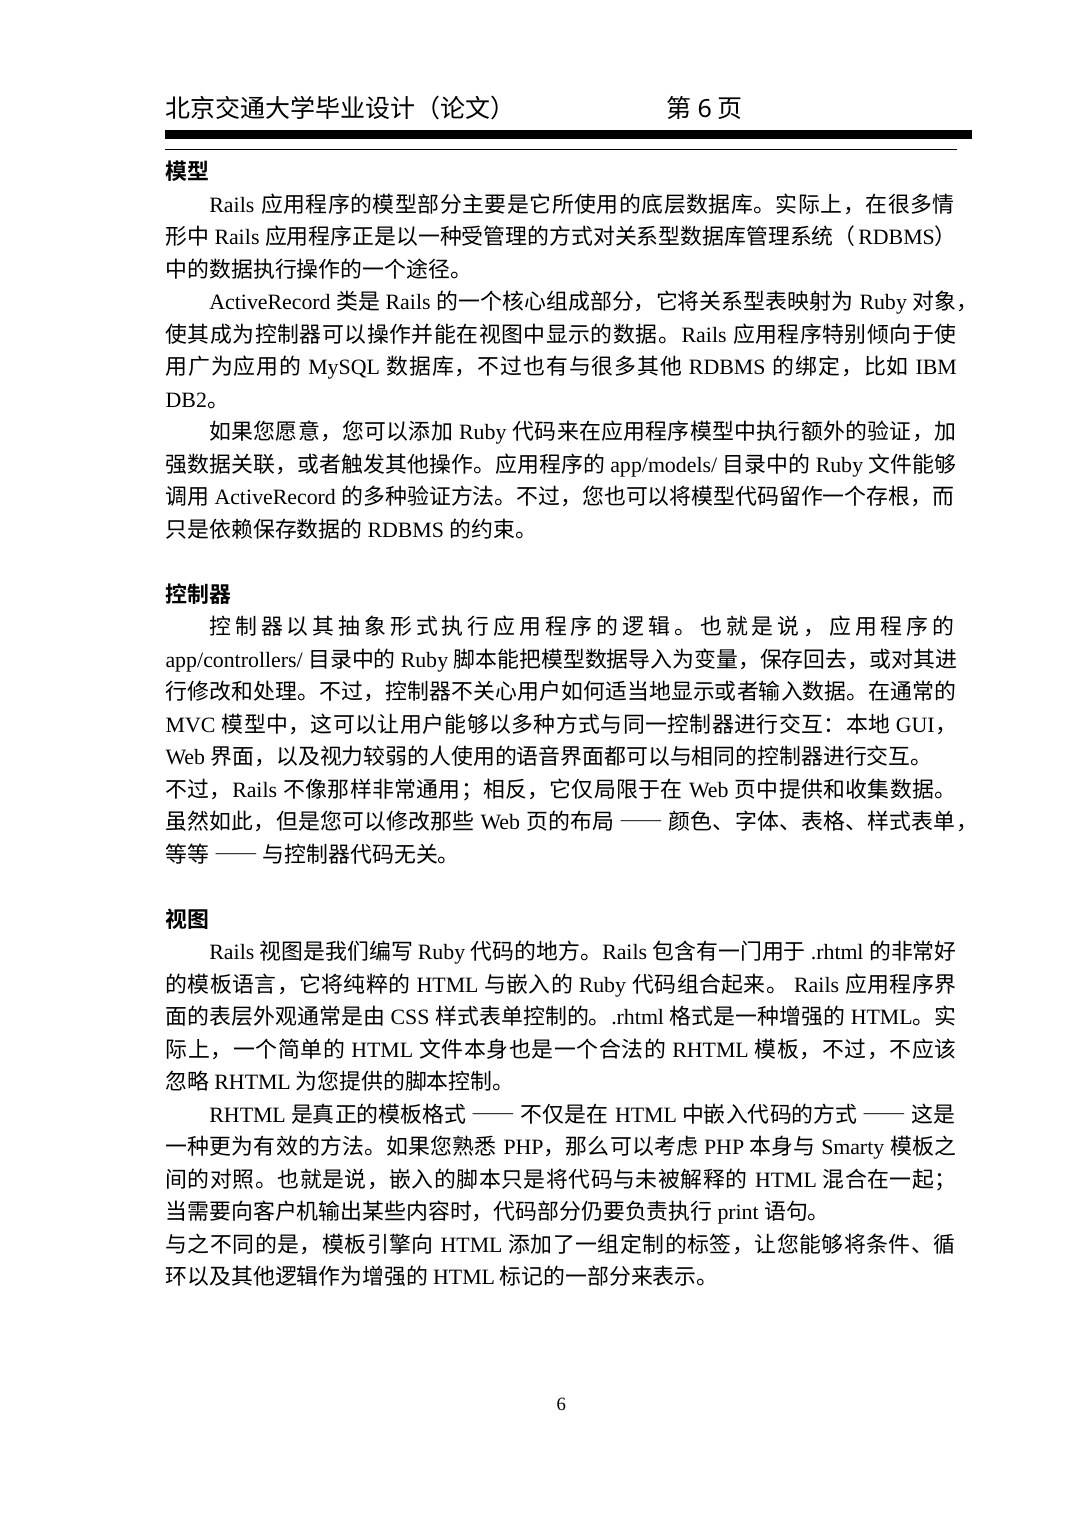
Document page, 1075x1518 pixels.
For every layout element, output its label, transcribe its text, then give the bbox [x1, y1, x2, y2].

text RHTML 是真正的模板格式 —— 不仅是在 HTML 中嵌入代码的方式 —— 这是一种更为有效的方法。如果您熟悉 PHP，那么可以考虑 PHP 本身与 Smarty 模板之间的对照。也就是说，嵌入的脚本只是将代码与未被解释的 HTML 混合在一起；当需要向客户机输出某些内容时，代码部分仍要负责执行 print 语句。 [165, 1096, 957, 1226]
text ActiveRecord 类是 Rails 的一个核心组成部分，它将关系型表映射为 Ruby 对象，使其成为控制器可以操作并能在视图中显示的数据。Rails 应用程序特别倾向于使用广为应用的 MySQL 数据库，不过也有与很多其他 RDBMS 的绑定，比如 IBM DB2。 [165, 284, 957, 414]
text 模型 [165, 154, 957, 186]
text 不过，Rails 不像那样非常通用；相反，它仅局限于在 Web 页中提供和收集数据。虽然如此，但是您可以修改那些 Web 页的布局 —— 颜色、字体、表格、样式表单，等等 —— 与控制器代码无关。 [165, 771, 957, 869]
text Rails 视图是我们编写 Ruby 代码的地方。Rails 包含有一门用于 .rhtml 的非常好的模板语言，它将纯粹的 HTML 与嵌入的 Ruby 代码组合起来。 Rails 应用程序界面的表层外观通常是由 CSS 样式表单控制的。.rhtml 格式是一种增强的 HTML。实际上，一个简单的 HTML 文件本身也是一个合法的 RHTML 模板，不过，不应该忽略 RHTML 为您提供的脚本控制。 [165, 934, 957, 1096]
text 视图 [165, 901, 957, 934]
text 控制器以其抽象形式执行应用程序的逻辑。也就是说，应用程序的 app/controllers/ 目录中的 Ruby 脚本能把模型数据导入为变量，保存回去，或对其进行修改和处理。不过，控制器不关心用户如何适当地显示或者输入数据。在通常的 MVC 模型中，这可以让用户能够以多种方式与同一控制器进行交互：本地 GUI， Web 界面，以及视力较弱的人使用的语音界面都可以与相同的控制器进行交互。 [165, 609, 957, 771]
text 如果您愿意，您可以添加 Ruby 代码来在应用程序模型中执行额外的验证，加强数据关联，或者触发其他操作。应用程序的 app/models/ 目录中的 Ruby 文件能够调用 ActiveRecord 的多种验证方法。不过，您也可以将模型代码留作一个存根，而只是依赖保存数据的 RDBMS 的约束。 [165, 414, 957, 544]
text 与之不同的是，模板引擎向 HTML 添加了一组定制的标签，让您能够将条件、循环以及其他逻辑作为增强的 HTML 标记的一部分来表示。 [165, 1226, 957, 1291]
text Rails 应用程序的模型部分主要是它所使用的底层数据库。实际上，在很多情形中 Rails 应用程序正是以一种受管理的方式对关系型数据库管理系统（RDBMS）中的数据执行操作的一个途径。 [165, 186, 957, 284]
text 控制器 [165, 576, 957, 609]
